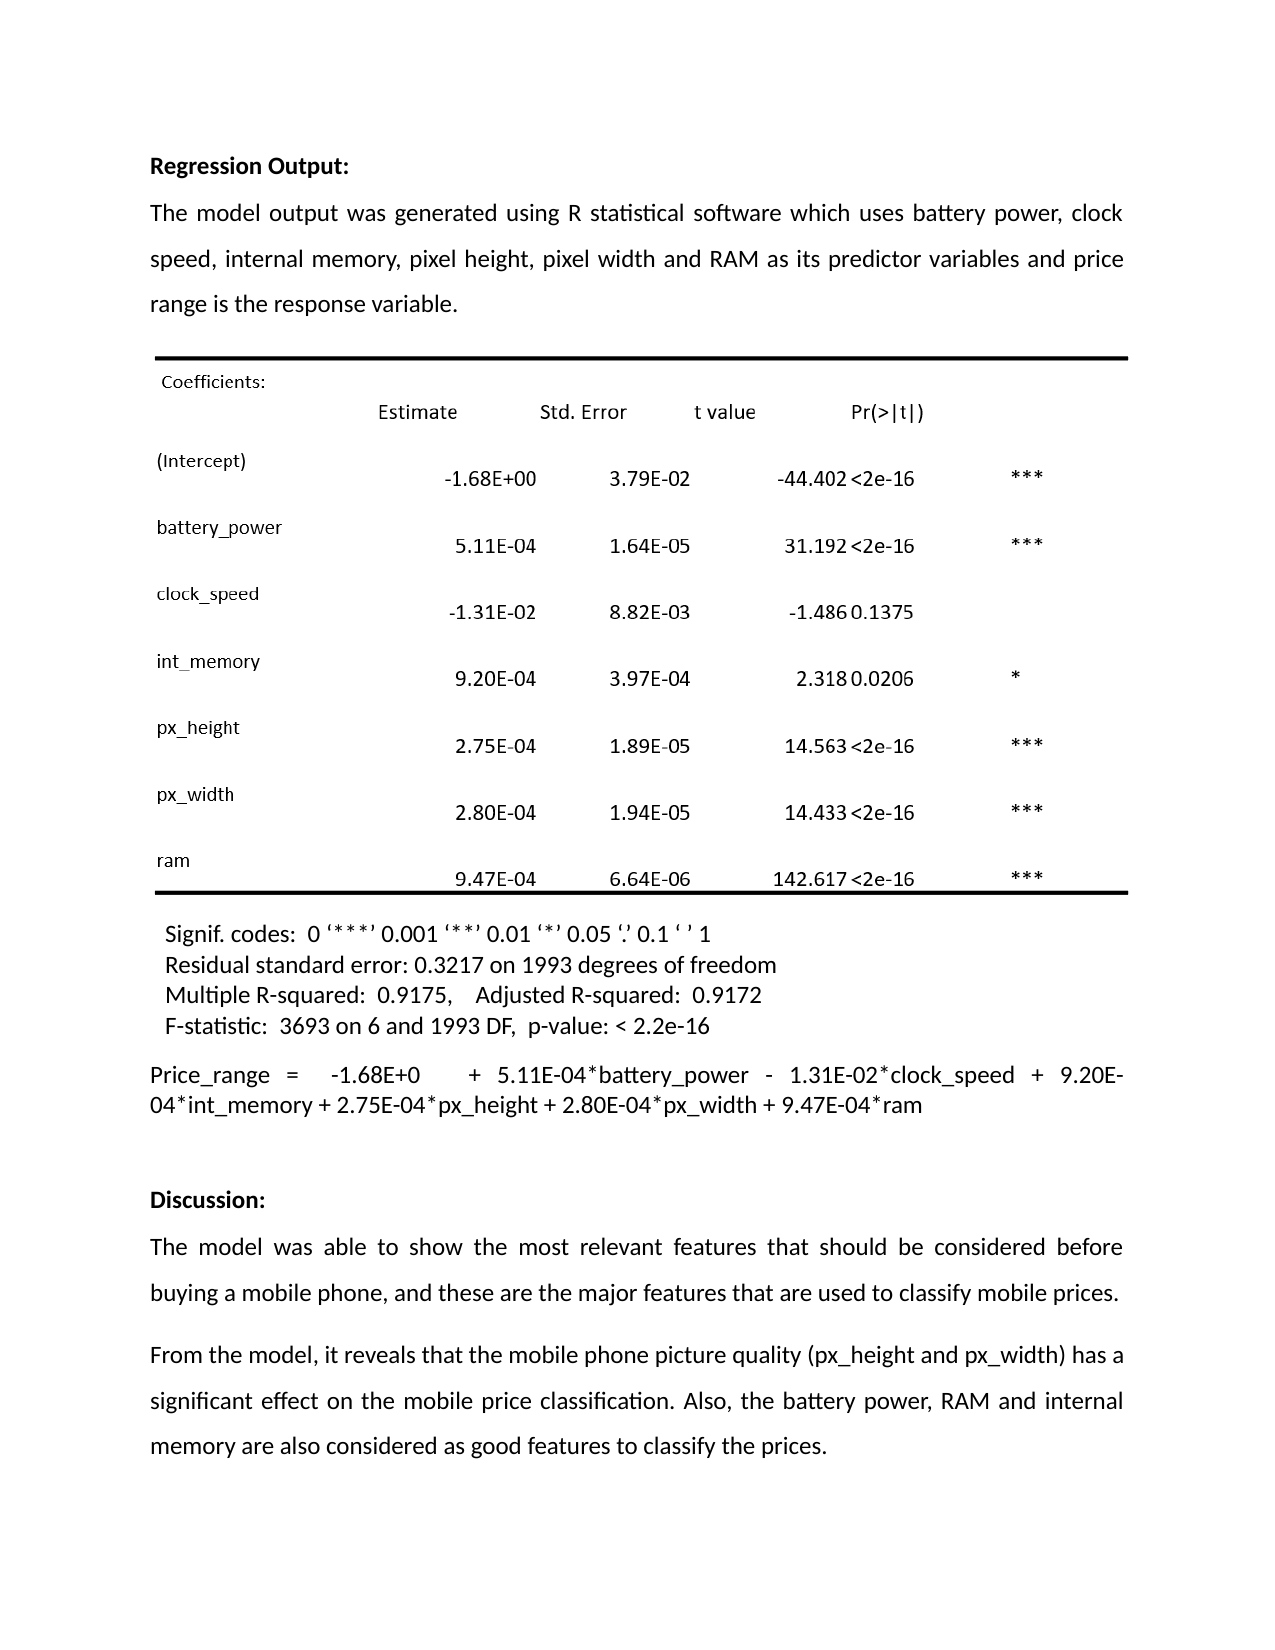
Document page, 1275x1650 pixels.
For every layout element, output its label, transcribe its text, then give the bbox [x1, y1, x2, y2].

text Price_range = -1.68E+0 + 5.11E-04*battery_power - 1.31E-02*clock_speed + 9.20E-04*int_memory + 2.75E-04*px_height + 2.80E-04*px_width + 9.47E-04*ram [150, 1059, 1125, 1120]
picture [154, 356, 1129, 906]
text The model output was generated using R statistical software which uses battery power, clock speed, internal memory, pixel height, pixel width and RAM as its predictor variables and price range is the response variable. [150, 197, 1125, 319]
text The model was able to show the most relevant features that should be considered before buying a mobile phone, and these are the major features that are used to classify mobile prices. [150, 1231, 1125, 1307]
text From the model, it reveals that the mobile phone picture quality (px_height and px_width) has a significant effect on the mobile price classification. Also, the battery power, RAM and internal memory are also considered as good features to classify the prices. [150, 1339, 1125, 1461]
text Discussion: [150, 1184, 1125, 1214]
text Regression Output: [150, 150, 1125, 181]
